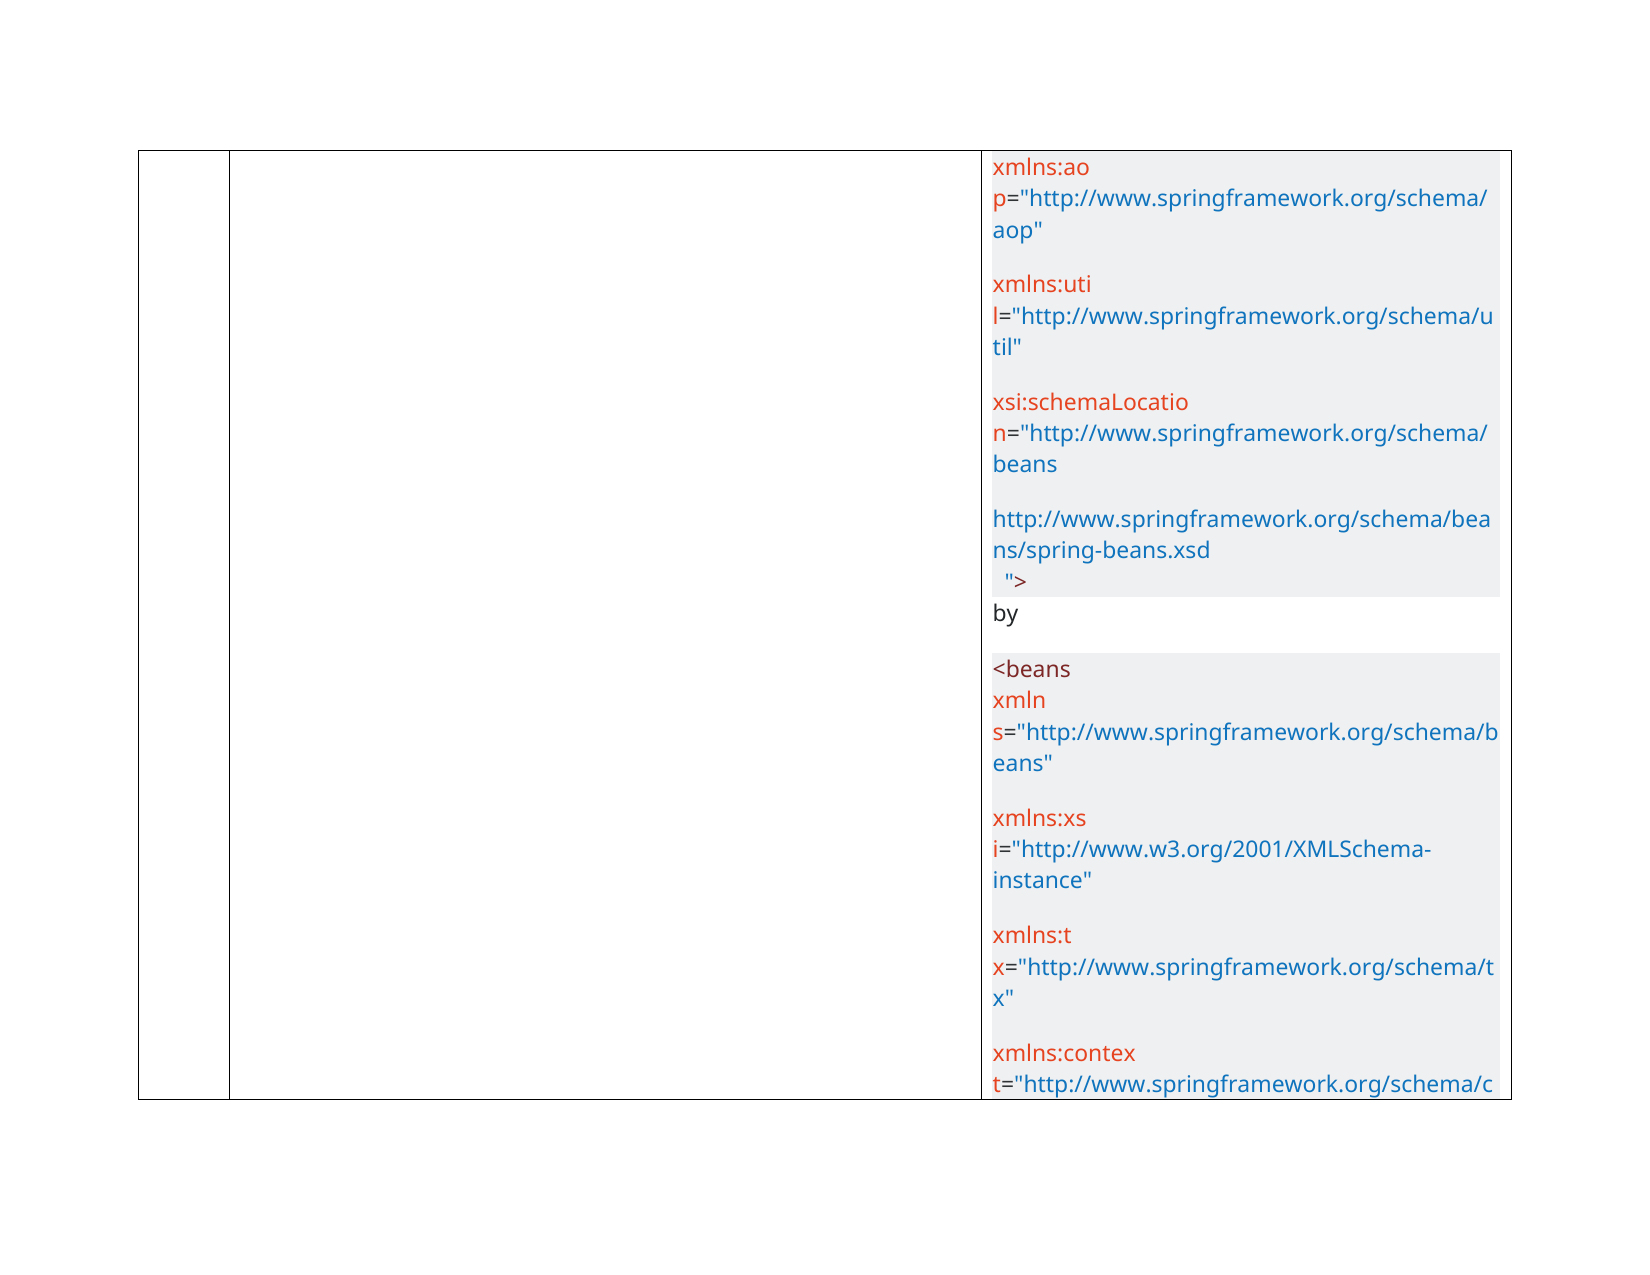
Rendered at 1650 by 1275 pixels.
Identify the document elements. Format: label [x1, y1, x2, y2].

table_cell [982, 151, 1511, 1099]
table_cell [230, 151, 981, 1099]
